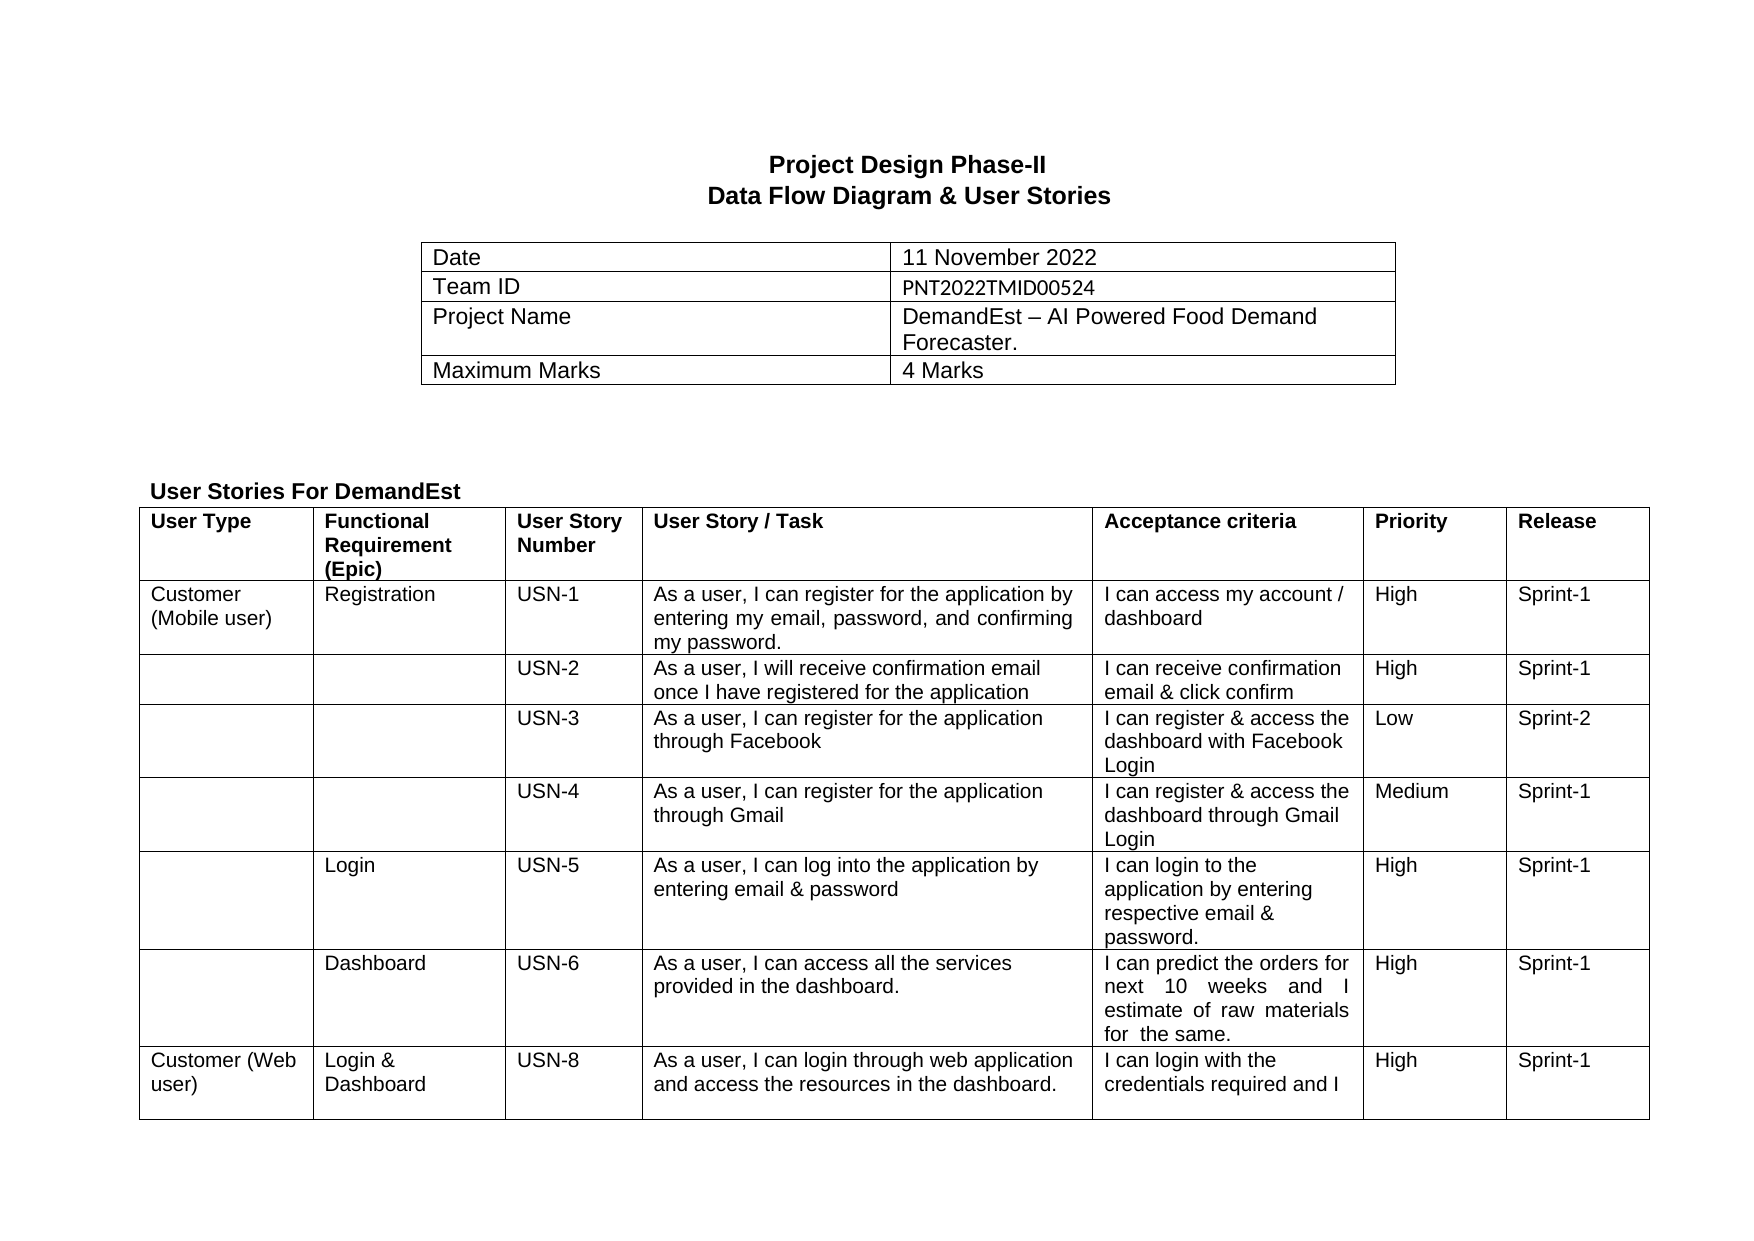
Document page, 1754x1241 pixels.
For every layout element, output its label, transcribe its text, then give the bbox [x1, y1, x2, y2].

table_cell As a user, I can access all the services provided in the dashboard. [643, 950, 1092, 1046]
table_cell Customer (Web user) [140, 1047, 313, 1119]
table_cell Maximum Marks [422, 356, 890, 384]
table_cell I can login to the application by entering respective email & password. [1093, 852, 1363, 948]
table_header Date [422, 243, 890, 271]
table_cell Login [314, 852, 505, 948]
table_cell Project Name [422, 302, 890, 355]
table_header Acceptance criteria [1093, 508, 1363, 580]
table_cell Sprint-1 [1507, 1047, 1649, 1119]
table_cell Medium [1364, 778, 1506, 851]
table_header Priority [1364, 508, 1506, 580]
table_cell As a user, I can register for the application by entering my email, password, and confirming my password. [643, 581, 1092, 654]
table_header User Type [140, 508, 313, 580]
table_cell High [1364, 950, 1506, 1046]
table_cell USN-1 [506, 581, 642, 654]
table_cell [314, 778, 505, 851]
table_cell Sprint-1 [1507, 778, 1649, 851]
table_cell Registration [314, 581, 505, 654]
table_cell Sprint-1 [1507, 852, 1649, 948]
table_cell USN-5 [506, 852, 642, 948]
text User Stories For DemandEst [150, 478, 1553, 504]
table_cell I can receive confirmation email & click confirm [1093, 655, 1363, 704]
table_cell I can register & access the dashboard with Facebook Login [1093, 705, 1363, 777]
text Project Design Phase-II [150, 150, 1047, 179]
table_cell 4 Marks [891, 356, 1395, 384]
table_cell Sprint-2 [1507, 705, 1649, 777]
table_cell I can access my account / dashboard [1093, 581, 1363, 654]
table_cell High [1364, 581, 1506, 654]
table_cell DemandEst – AI Powered Food Demand Forecaster. [891, 302, 1395, 355]
table_cell [140, 950, 313, 1046]
table_cell [140, 655, 313, 704]
table_cell USN-4 [506, 778, 642, 851]
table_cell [643, 1047, 1092, 1119]
table_cell [314, 655, 505, 704]
table_cell As a user, I can log into the application by entering email & password [643, 852, 1092, 948]
table_cell USN-2 [506, 655, 642, 704]
table_cell PNT2022TMID00524 [891, 272, 1395, 301]
table_cell USN-8 [506, 1047, 642, 1119]
table_header User Story Number [506, 508, 642, 580]
table_header 11 November 2022 [891, 243, 1395, 271]
table_cell High [1364, 1047, 1506, 1119]
table_cell I can register & access the dashboard through Gmail Login [1093, 778, 1363, 851]
table_cell Sprint-1 [1507, 655, 1649, 704]
table_cell Login & Dashboard [314, 1047, 505, 1119]
table_cell Dashboard [314, 950, 505, 1046]
table_header User Story / Task [643, 508, 1092, 580]
table_cell [140, 705, 313, 777]
table_header Release [1507, 508, 1649, 580]
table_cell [1093, 1047, 1363, 1119]
table_cell I can predict the orders for next 10 weeks and I estimate of raw materials for the same. [1093, 950, 1363, 1046]
table_cell [314, 705, 505, 777]
table_cell Sprint-1 [1507, 581, 1649, 654]
table_cell Team ID [422, 272, 890, 301]
text Data Flow Diagram & User Stories [150, 181, 1111, 210]
table_cell As a user, I can register for the application through Gmail [643, 778, 1092, 851]
table_cell High [1364, 655, 1506, 704]
table_cell As a user, I will receive confirmation email once I have registered for the application [643, 655, 1092, 704]
table_header Functional Requirement (Epic) [314, 508, 505, 580]
table_cell USN-6 [506, 950, 642, 1046]
table_cell Low [1364, 705, 1506, 777]
table_cell USN-3 [506, 705, 642, 777]
table_cell As a user, I can register for the application through Facebook [643, 705, 1092, 777]
table_cell [140, 852, 313, 948]
table_cell Customer (Mobile user) [140, 581, 313, 654]
table_cell High [1364, 852, 1506, 948]
table_cell [140, 778, 313, 851]
table_cell Sprint-1 [1507, 950, 1649, 1046]
